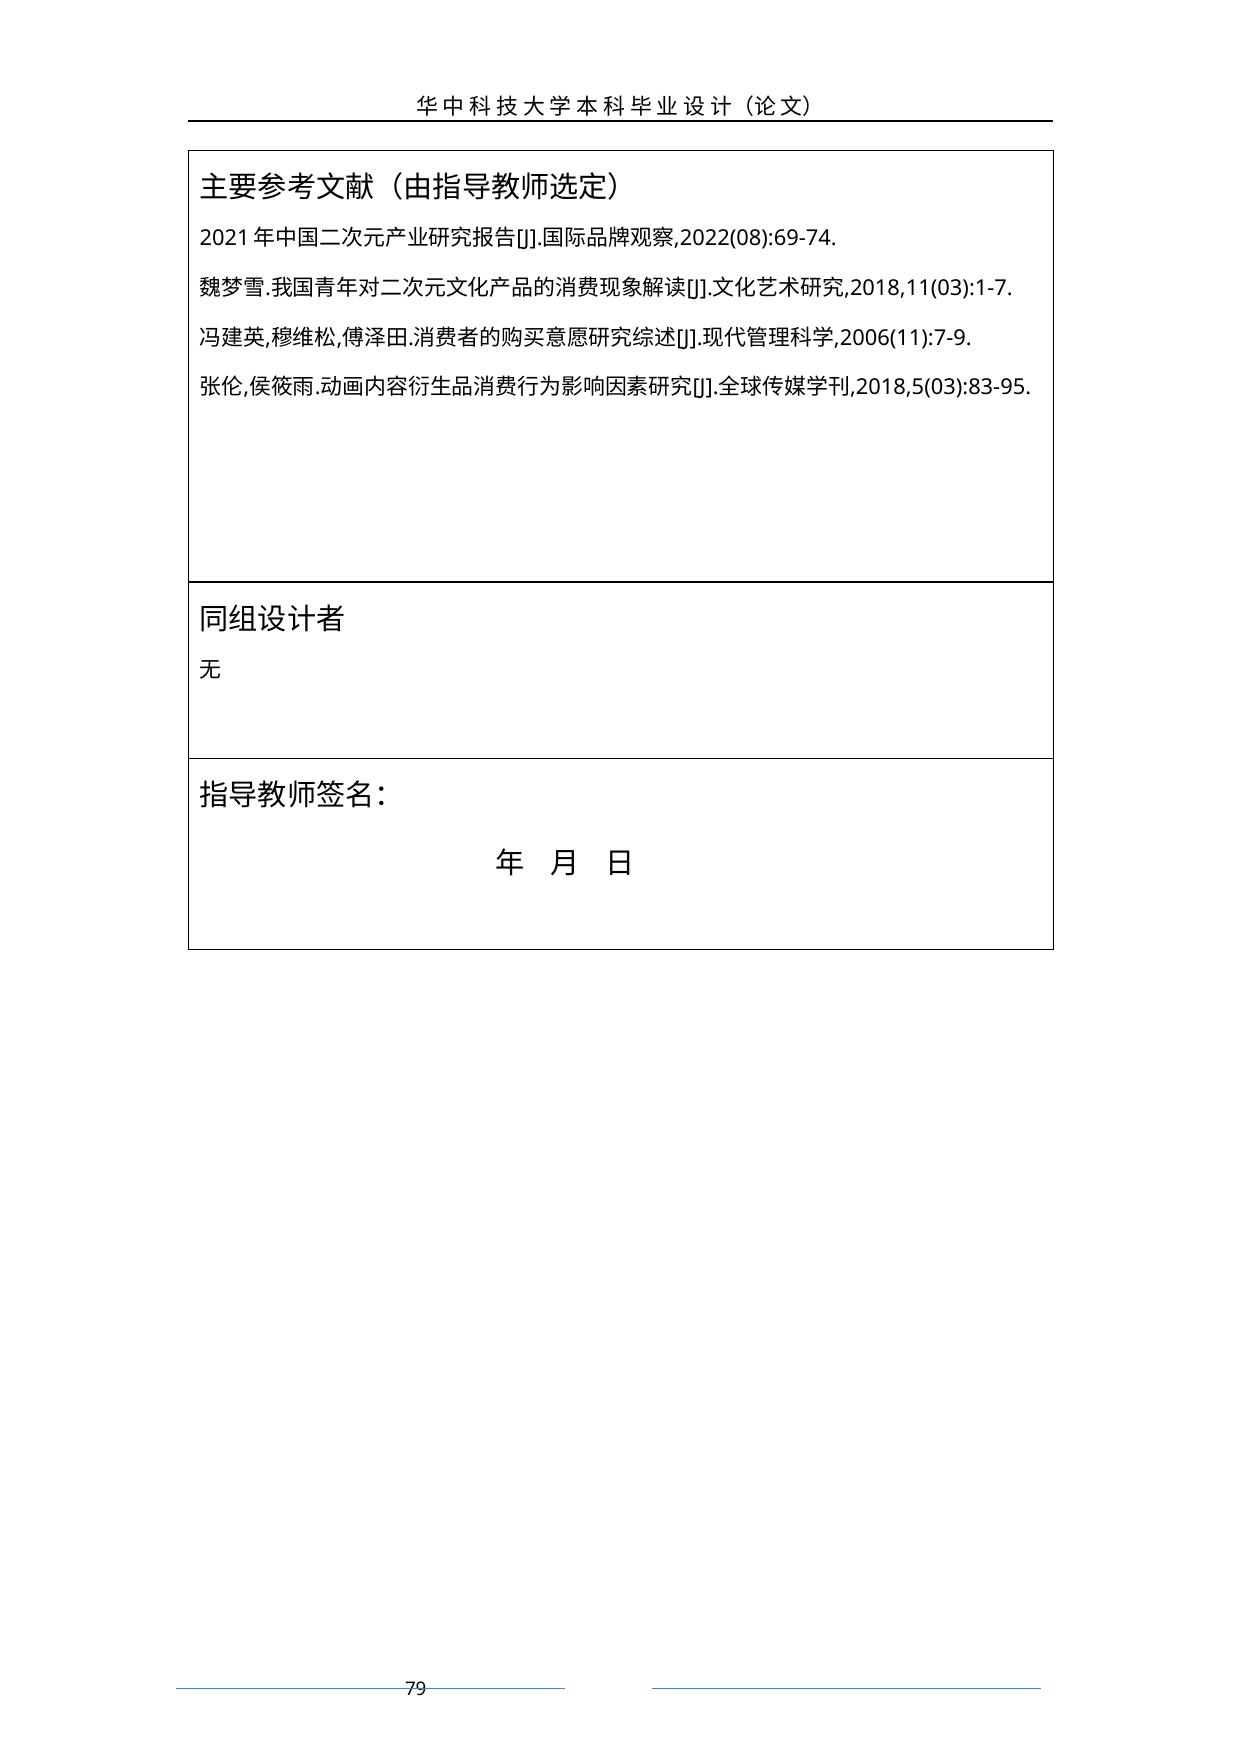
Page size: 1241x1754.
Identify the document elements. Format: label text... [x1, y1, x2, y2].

table_cell 主要参考文献（由指导教师选定） 2021年中国二次元产业研究报告[J].国际品牌观察,2022(08):69-74. 魏梦雪.我国青年对二次元文化产品的消费现象解读[J].文化艺术研究,2018,11(03):1-7. 冯建英,穆维松,傅泽田.消费者的购买意愿研究综述[J].现代管理科学,2006(11):7-9. 张伦,侯筱雨.动画内容衍生品消费行为影响因素研究[J].全球传媒学刊,2018,5(03):83-95. [189, 151, 1053, 581]
table_cell 指导教师签名： 年 月 日 [189, 759, 1053, 948]
table_cell 同组设计者 无 [189, 583, 1053, 758]
